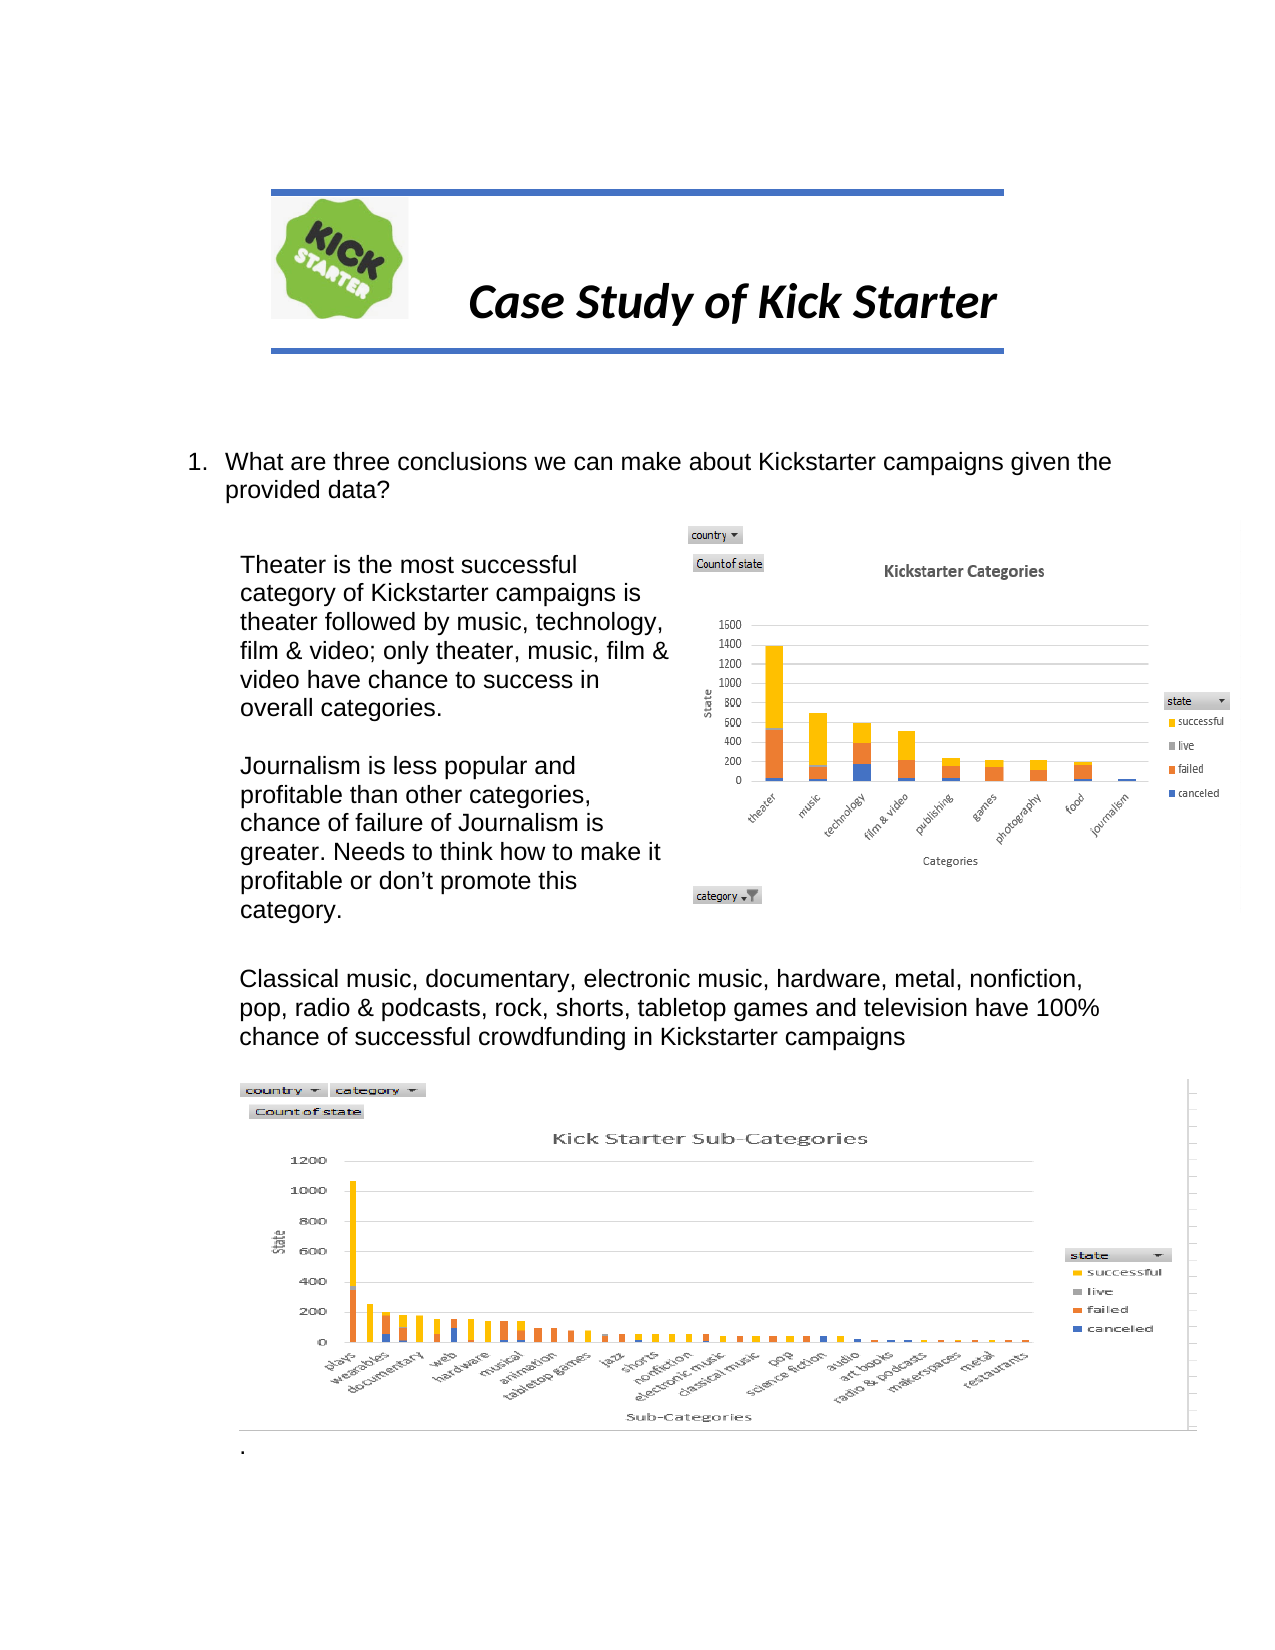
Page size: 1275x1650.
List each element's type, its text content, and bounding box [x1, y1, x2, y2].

text . [239, 1431, 1125, 1459]
picture [271, 196, 409, 319]
picture [239, 1079, 1197, 1431]
list What are three conclusions we can make about Kickstarter campaigns given the provided data? [187, 447, 1125, 504]
picture [686, 520, 1241, 913]
text Classical music, documentary, electronic music, hardware, metal, nonfiction, pop, radio & podcasts, rock, shorts, tabletop games and television have 100% chance of successful crowdfunding in Kickstarter campaigns [239, 964, 1125, 1051]
